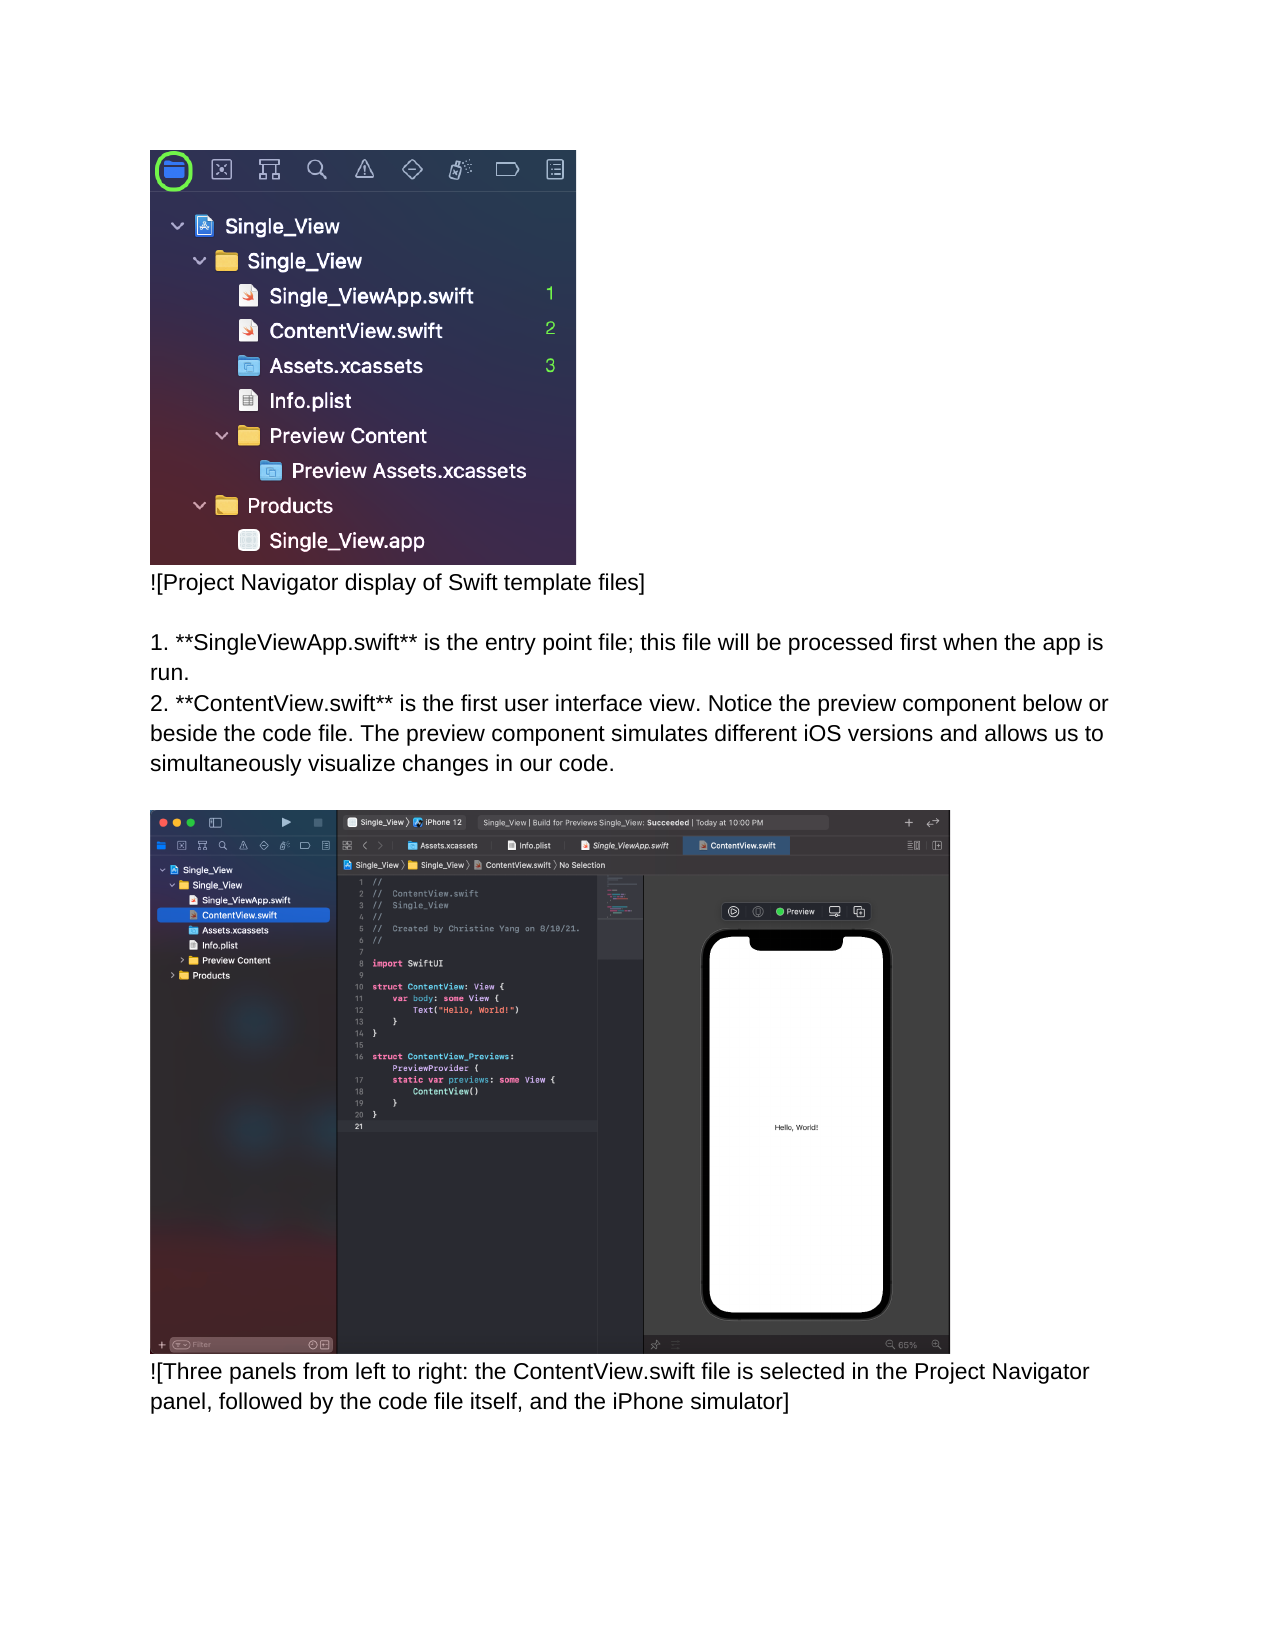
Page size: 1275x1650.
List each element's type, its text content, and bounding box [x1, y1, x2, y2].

text 1. **SingleViewApp.swift** is the entry point file; this file will be processed first when the app is run. [150, 629, 1125, 686]
text ![Three panels from left to right: the ContentView.swift file is selected in the Project Navigator panel, followed by the code file itself, and the iPhone simulator] [150, 1358, 1125, 1414]
picture [150, 150, 577, 565]
picture [150, 810, 951, 1354]
text ![Project Navigator display of Swift template files] [150, 569, 1125, 595]
text 2. **ContentView.swift** is the first user interface view. Notice the preview component below or beside the code file. The preview component simulates different iOS versions and allows us to simultaneously visualize changes in our code. [150, 689, 1125, 776]
